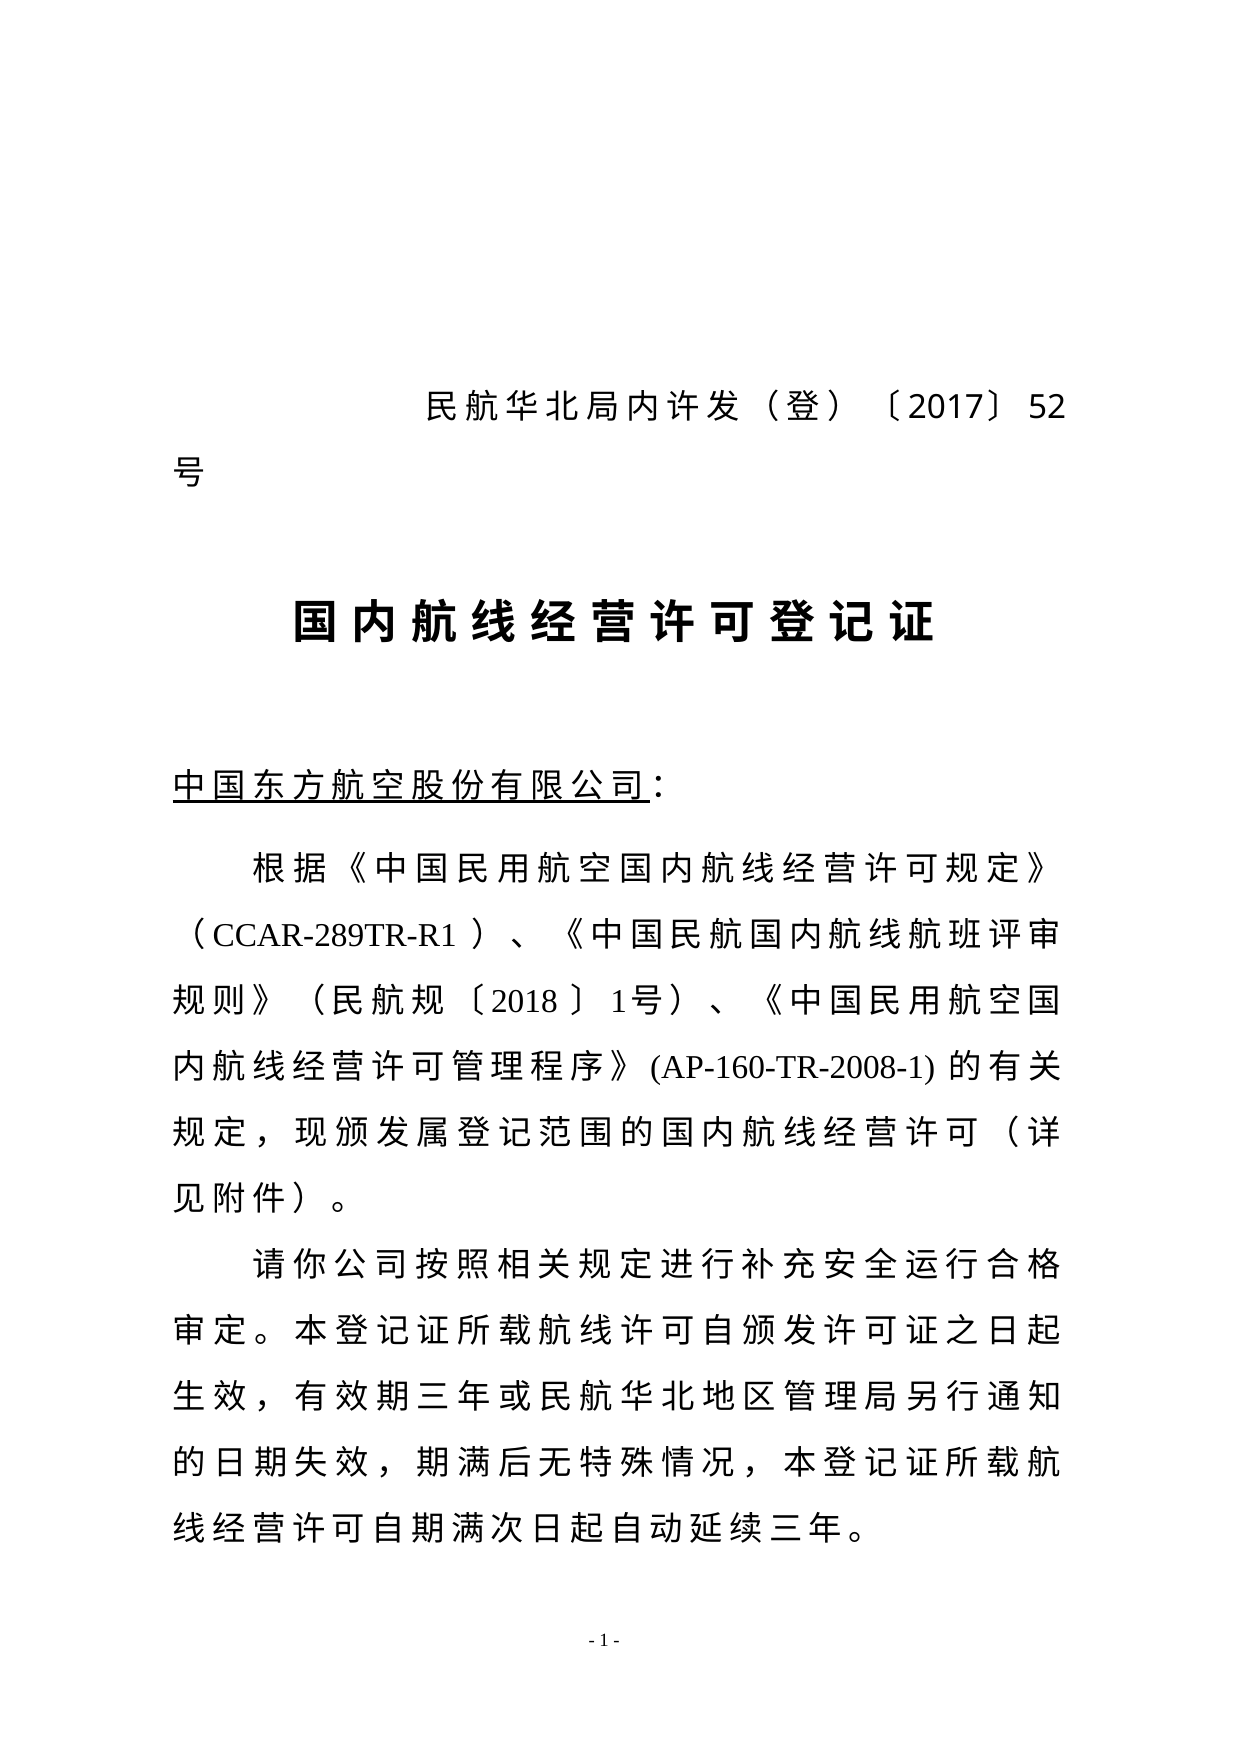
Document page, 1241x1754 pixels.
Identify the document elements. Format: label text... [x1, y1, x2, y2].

text 民航华北局内许发（登）〔2017〕52号 [172, 371, 1068, 503]
text 请你公司按照相关规定进行补充安全运行合格审定。本登记证所载航线许可自颁发许可证之日起生效，有效期三年或民航华北地区管理局另行通知的日期失效，期满后无特殊情况，本登记证所载航线经营许可自期满次日起自动延续三年。 [172, 1229, 1068, 1559]
text 中国东方航空股份有限公司： [172, 750, 1068, 816]
text 国内航线经营许可登记证 [172, 569, 1068, 668]
text 根据《中国民用航空国内航线经营许可规定》（CCAR-289TR-R1）、《中国民航国内航线航班评审规则》（民航规〔2018〕1号）、《中国民用航空国内航线经营许可管理程序》(AP-160-TR-2008-1)的有关规定，现颁发属登记范围的国内航线经营许可（详见附件）。 [172, 833, 1068, 1229]
